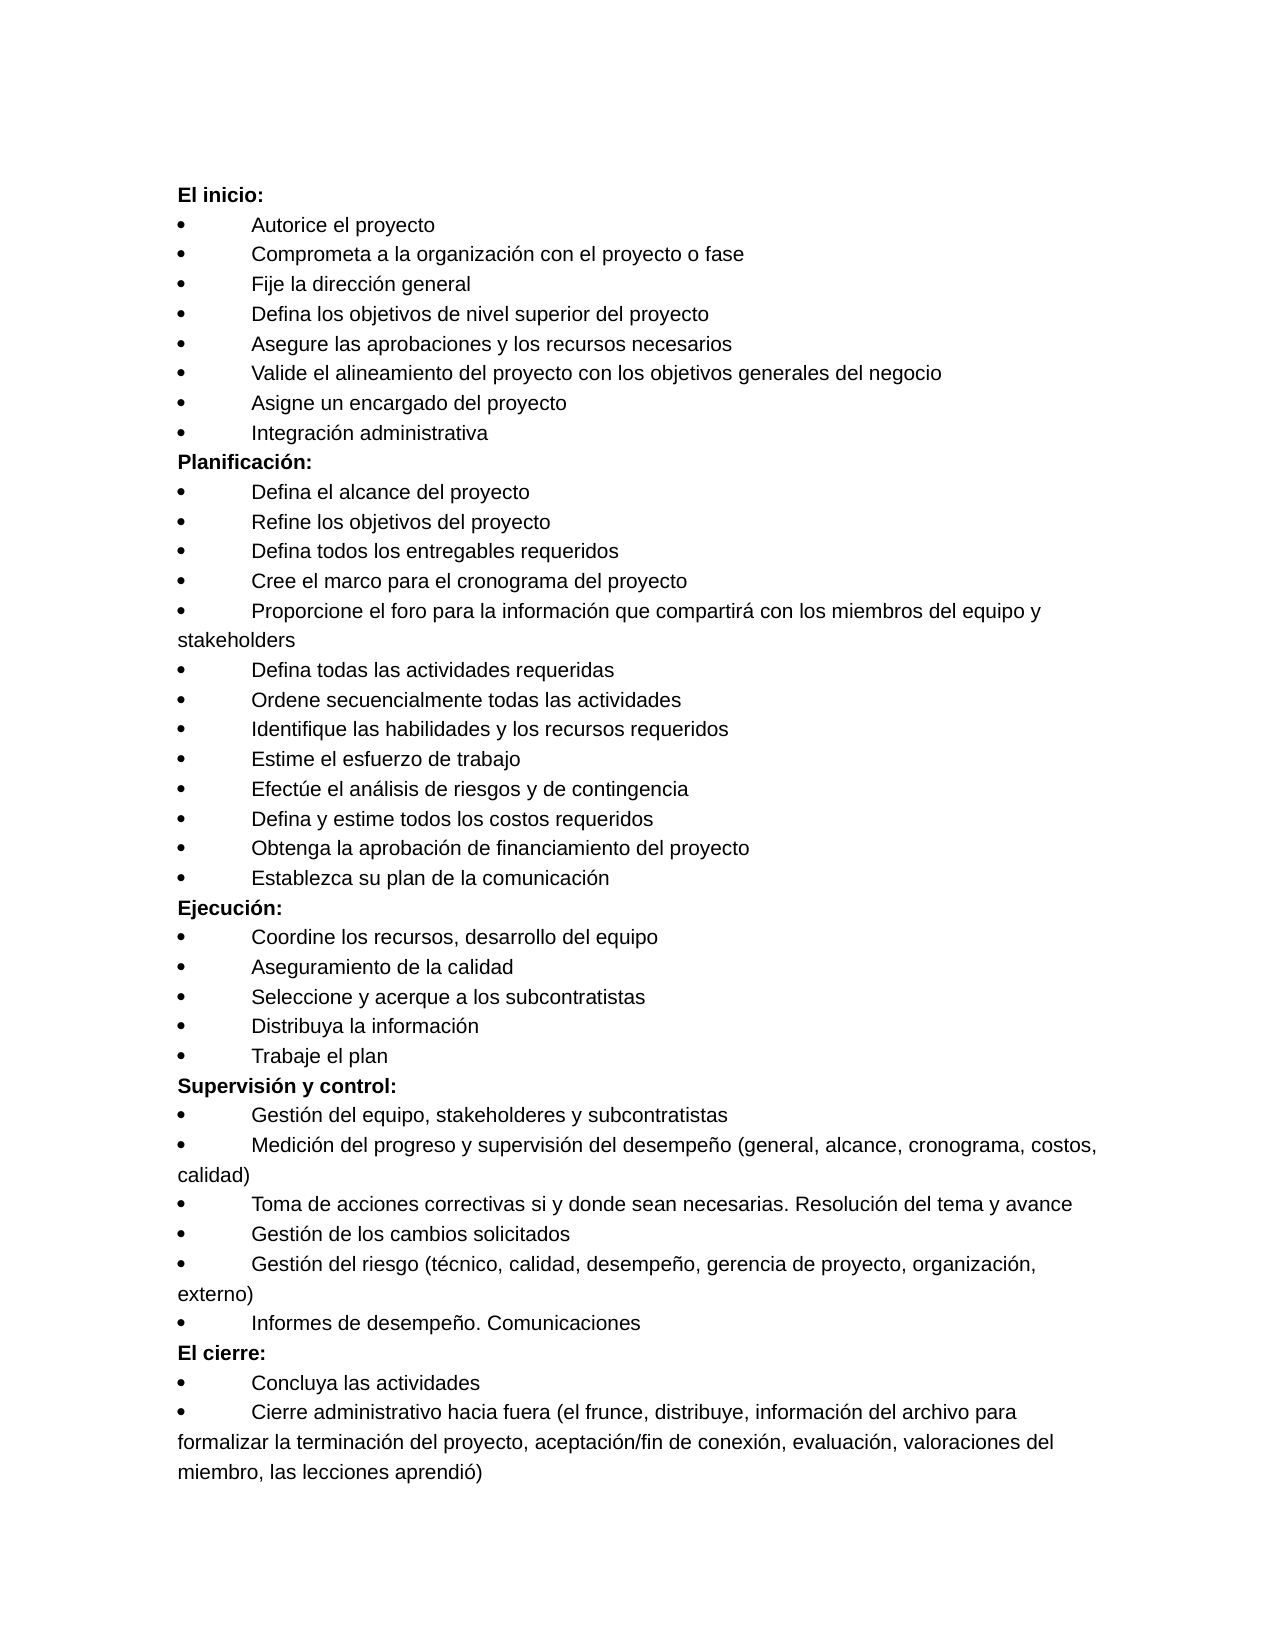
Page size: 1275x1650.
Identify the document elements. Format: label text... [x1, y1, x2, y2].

list Defina el alcance del proyecto [177, 474, 1098, 504]
list Integración administrativa [177, 415, 1098, 444]
list Asegure las aprobaciones y los recursos necesarios [177, 326, 1098, 355]
text Ejecución: [177, 890, 1098, 919]
list Ordene secuencialmente todas las actividades [177, 682, 1098, 712]
list Defina los objetivos de nivel superior del proyecto [177, 296, 1098, 326]
list Distribuya la información [177, 1008, 1098, 1038]
text El inicio: [177, 177, 1098, 207]
list Asigne un encargado del proyecto [177, 385, 1098, 415]
list Defina todos los entregables requeridos [177, 533, 1098, 563]
text Supervisión y control: [177, 1068, 1098, 1098]
list Establezca su plan de la comunicación [177, 860, 1098, 890]
list Proporcione el foro para la información que compartirá con los miembros del equipo y stakeholders [177, 593, 1098, 652]
list Autorice el proyecto [177, 207, 1098, 237]
list Toma de acciones correctivas si y donde sean necesarias. Resolución del tema y avance [177, 1187, 1098, 1216]
list Informes de desempeño. Comunicaciones [177, 1305, 1098, 1335]
list Refine los objetivos del proyecto [177, 504, 1098, 533]
list Estime el esfuerzo de trabajo [177, 741, 1098, 771]
list Obtenga la aprobación de financiamiento del proyecto [177, 830, 1098, 860]
text El cierre: [177, 1335, 1098, 1365]
list Aseguramiento de la calidad [177, 949, 1098, 979]
list Fije la dirección general [177, 266, 1098, 296]
list Gestión del riesgo (técnico, calidad, desempeño, gerencia de proyecto, organización, externo) [177, 1246, 1098, 1305]
text Planificación: [177, 444, 1098, 474]
list Defina y estime todos los costos requeridos [177, 801, 1098, 830]
list Gestión del equipo, stakeholderes y subcontratistas [177, 1098, 1098, 1127]
list Gestión de los cambios solicitados [177, 1216, 1098, 1246]
list Trabaje el plan [177, 1038, 1098, 1068]
list Valide el alineamiento del proyecto con los objetivos generales del negocio [177, 355, 1098, 385]
list Seleccione y acerque a los subcontratistas [177, 979, 1098, 1008]
list Cree el marco para el cronograma del proyecto [177, 563, 1098, 593]
list Concluya las actividades [177, 1365, 1098, 1394]
list Coordine los recursos, desarrollo del equipo [177, 919, 1098, 949]
list Identifique las habilidades y los recursos requeridos [177, 712, 1098, 741]
list Medición del progreso y supervisión del desempeño (general, alcance, cronograma, costos, calidad) [177, 1127, 1098, 1187]
list Comprometa a la organización con el proyecto o fase [177, 237, 1098, 266]
list Efectúe el análisis de riesgos y de contingencia [177, 771, 1098, 801]
list Defina todas las actividades requeridas [177, 652, 1098, 682]
